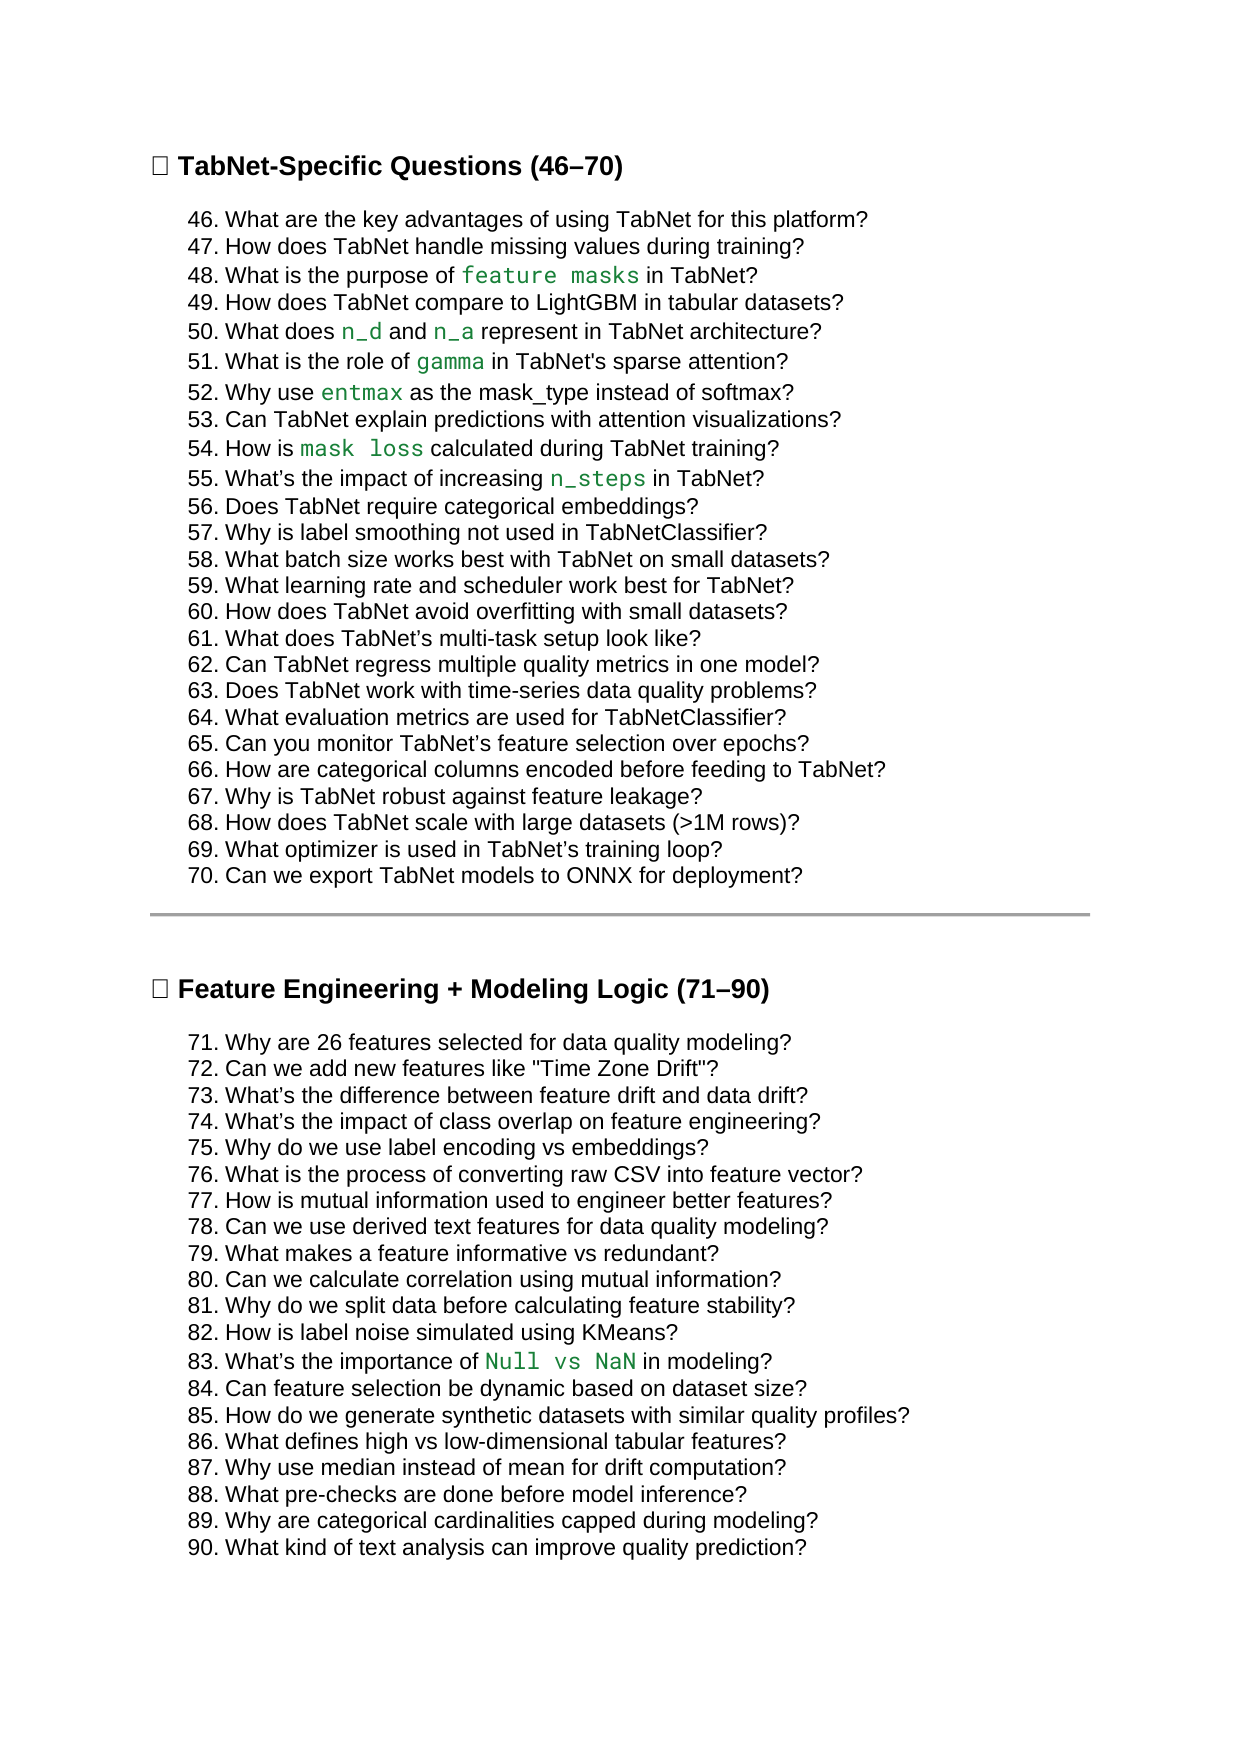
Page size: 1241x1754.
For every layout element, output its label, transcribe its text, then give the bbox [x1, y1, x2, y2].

list Why do we split data before calculating feature stability? [187, 1292, 1090, 1319]
list What makes a feature informative vs redundant? [187, 1240, 1090, 1266]
list Can TabNet regress multiple quality metrics in one model? [187, 651, 1090, 677]
list Does TabNet require categorical embeddings? [187, 493, 1090, 519]
list What pre-checks are done before model inference? [187, 1481, 1090, 1507]
list Why is label smoothing not used in TabNetClassifier? [187, 519, 1090, 546]
list How does TabNet scale with large datasets (>1M rows)? [187, 809, 1090, 836]
list Does TabNet work with time-series data quality problems? [187, 677, 1090, 704]
subtitle 🤖 TabNet-Specific Questions (46–70) [150, 150, 1090, 181]
list What’s the importance of Null vs NaN in modeling? [187, 1345, 1090, 1375]
list Why do we use label encoding vs embeddings? [187, 1134, 1090, 1161]
list How do we generate synthetic datasets with similar quality profiles? [187, 1402, 1090, 1428]
list Why use entmax as the mask_type instead of softmax? [187, 376, 1090, 406]
list How does TabNet avoid overfitting with small datasets? [187, 598, 1090, 625]
list What does TabNet’s multi-task setup look like? [187, 625, 1090, 651]
list What’s the impact of class overlap on feature engineering? [187, 1108, 1090, 1134]
list What’s the difference between feature drift and data drift? [187, 1082, 1090, 1108]
list What defines high vs low-dimensional tabular features? [187, 1428, 1090, 1454]
list How are categorical columns encoded before feeding to TabNet? [187, 756, 1090, 783]
list Why are 26 features selected for data quality modeling? [187, 1029, 1090, 1055]
list How is label noise simulated using KMeans? [187, 1319, 1090, 1345]
list Can TabNet explain predictions with attention visualizations? [187, 406, 1090, 432]
list Can we add new features like "Time Zone Drift"? [187, 1055, 1090, 1082]
list What is the role of gamma in TabNet's sparse attention? [187, 346, 1090, 376]
subtitle 🔬 Feature Engineering + Modeling Logic (71–90) [150, 973, 1090, 1004]
list Why are categorical cardinalities capped during modeling? [187, 1507, 1090, 1533]
list Why use median instead of mean for drift computation? [187, 1454, 1090, 1481]
list How does TabNet compare to LightGBM in tabular datasets? [187, 289, 1090, 316]
list What batch size works best with TabNet on small datasets? [187, 546, 1090, 572]
list What learning rate and scheduler work best for TabNet? [187, 572, 1090, 598]
list Can we calculate correlation using mutual information? [187, 1266, 1090, 1292]
list What evaluation metrics are used for TabNetClassifier? [187, 704, 1090, 730]
list What is the purpose of feature masks in TabNet? [187, 259, 1090, 289]
list How is mask loss calculated during TabNet training? [187, 432, 1090, 463]
list What is the process of converting raw CSV into feature vector? [187, 1161, 1090, 1187]
list Can we export TabNet models to ONNX for deployment? [187, 862, 1090, 888]
list What does n_d and n_a represent in TabNet architecture? [187, 316, 1090, 346]
list How is mutual information used to engineer better features? [187, 1187, 1090, 1213]
list What optimizer is used in TabNet’s training loop? [187, 836, 1090, 862]
list Why is TabNet robust against feature leakage? [187, 783, 1090, 809]
list How does TabNet handle missing values during training? [187, 233, 1090, 259]
list What are the key advantages of using TabNet for this platform? [187, 206, 1090, 233]
list Can we use derived text features for data quality modeling? [187, 1213, 1090, 1240]
list What’s the impact of increasing n_steps in TabNet? [187, 463, 1090, 493]
list Can you monitor TabNet’s feature selection over epochs? [187, 730, 1090, 756]
list What kind of text analysis can improve quality prediction? [187, 1533, 1090, 1560]
list Can feature selection be dynamic based on dataset size? [187, 1375, 1090, 1402]
